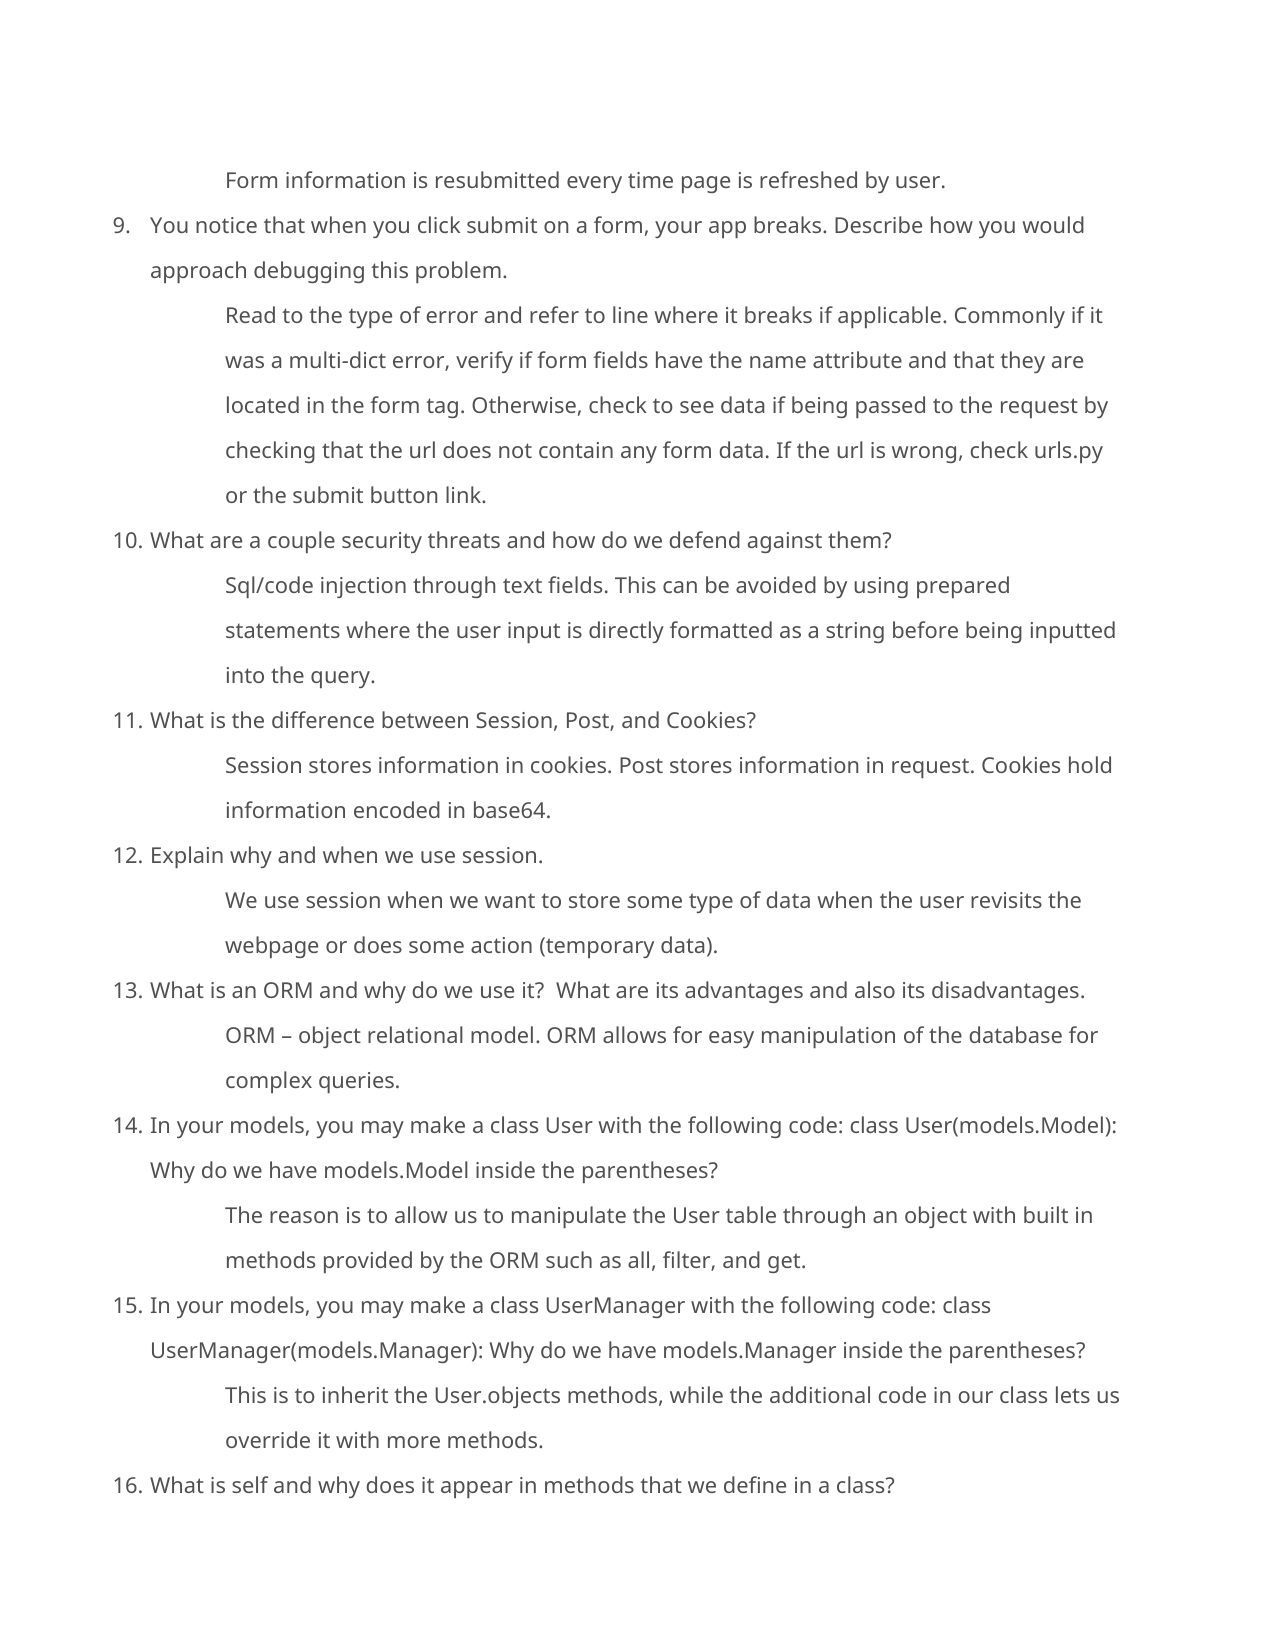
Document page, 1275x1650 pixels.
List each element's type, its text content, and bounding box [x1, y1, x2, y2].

text Read to the type of error and refer to line where it breaks if applicable. Commonly if it was a multi-dict error, verify if form fields have the name attribute and that they are located in the form tag. Otherwise, check to see data if being passed to the request by checking that the url does not contain any form data. If the url is wrong, check urls.py or the submit button link. [225, 285, 1125, 510]
text The reason is to allow us to manipulate the User table through an object with built in methods provided by the ORM such as all, filter, and get. [225, 1185, 1125, 1275]
list In your models, you may make a class UserManager with the following code: class UserManager(models.Manager): Why do we have models.Manager inside the parentheses? [112, 1275, 1125, 1365]
list What is self and why does it appear in methods that we define in a class? [112, 1455, 1125, 1500]
text ORM – object relational model. ORM allows for easy manipulation of the database for complex queries. [225, 1005, 1125, 1095]
list Explain why and when we use session. [112, 825, 1125, 870]
text This is to inherit the User.objects methods, while the additional code in our class lets us override it with more methods. [225, 1365, 1125, 1455]
list What is the difference between Session, Post, and Cookies? [112, 690, 1125, 735]
text Form information is resubmitted every time page is refreshed by user. [225, 150, 1125, 195]
list In your models, you may make a class User with the following code: class User(models.Model): Why do we have models.Model inside the parentheses? [112, 1095, 1125, 1185]
text Session stores information in cookies. Post stores information in request. Cookies hold information encoded in base64. [225, 735, 1125, 825]
text Sql/code injection through text fields. This can be avoided by using prepared statements where the user input is directly formatted as a string before being inputted into the query. [225, 555, 1125, 690]
list What is an ORM and why do we use it? What are its advantages and also its disadvantages. [112, 960, 1125, 1005]
list What are a couple security threats and how do we defend against them? [112, 510, 1125, 555]
text We use session when we want to store some type of data when the user revisits the webpage or does some action (temporary data). [225, 870, 1125, 960]
list You notice that when you click submit on a form, your app breaks. Describe how you would approach debugging this problem. [112, 195, 1125, 285]
